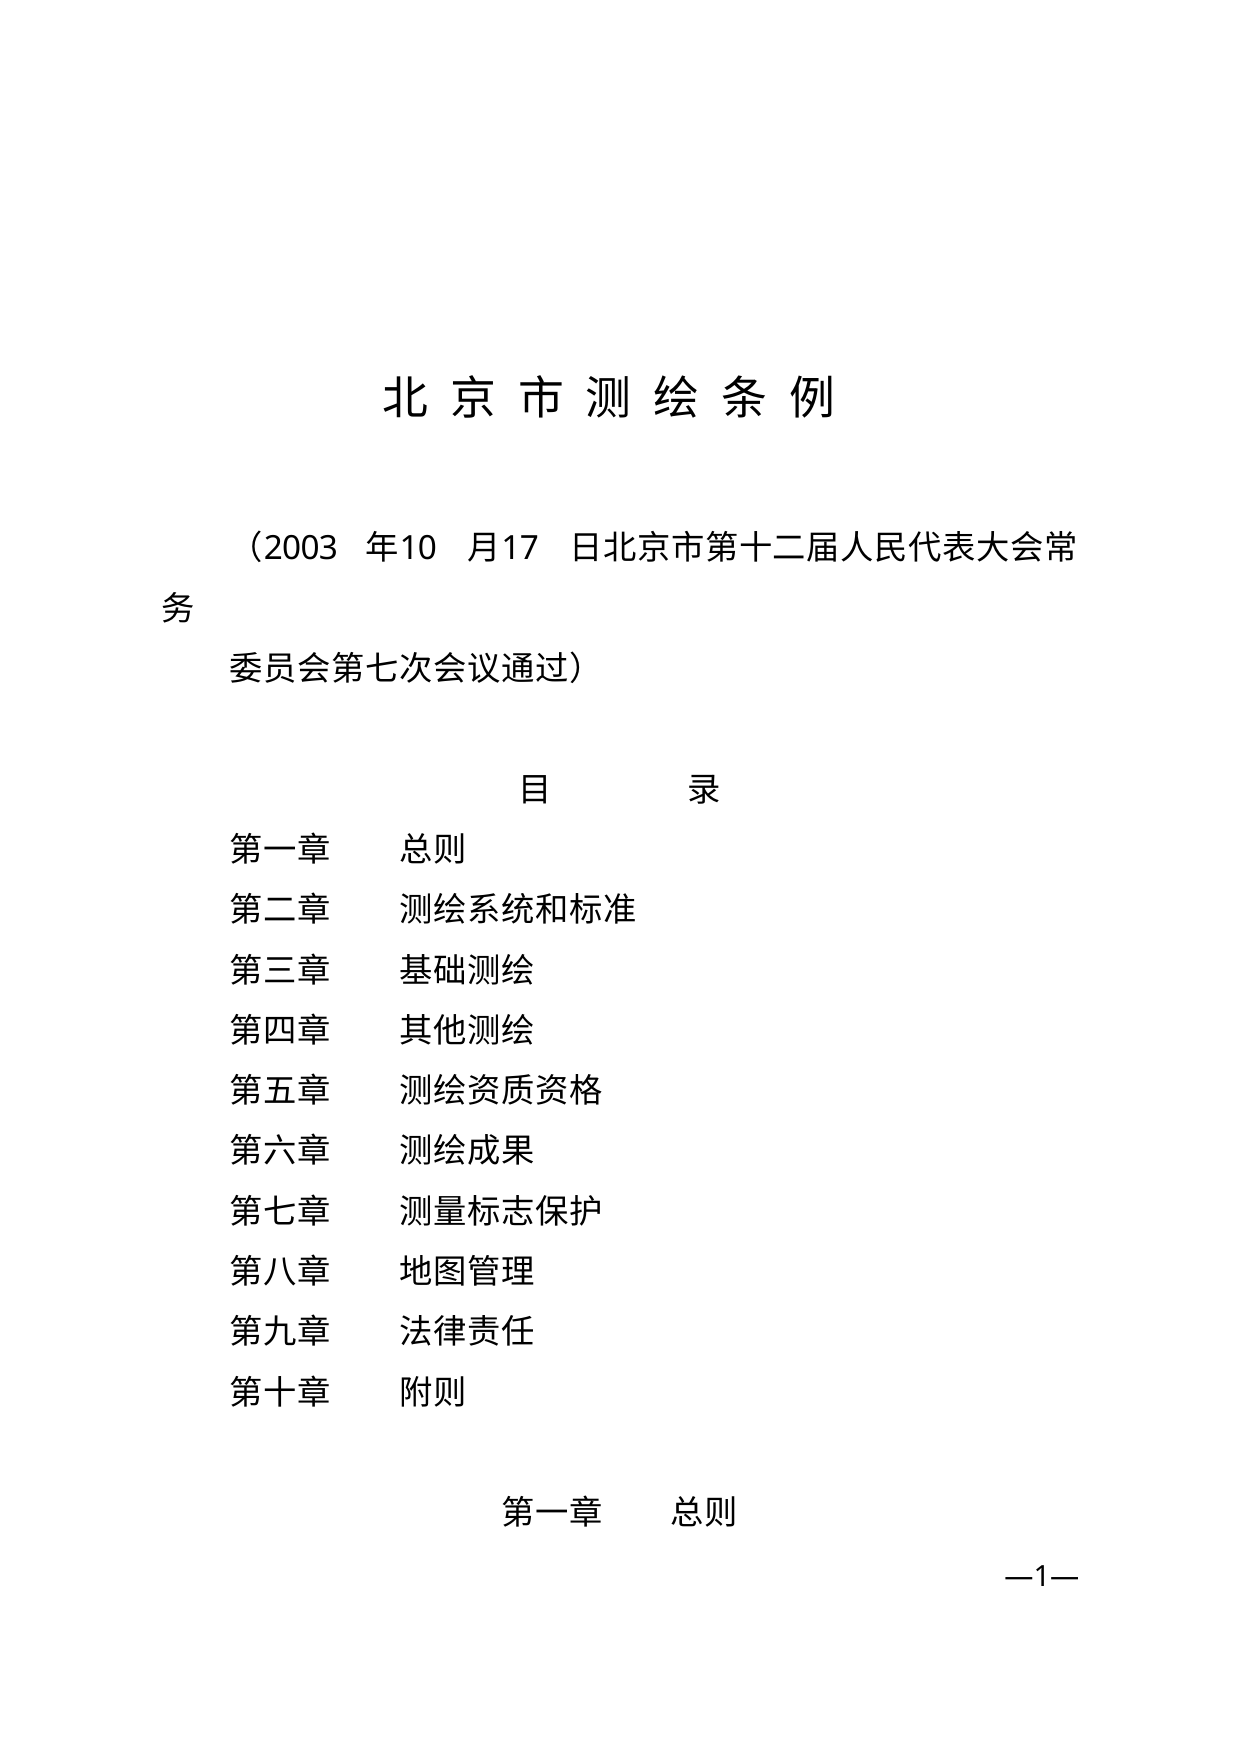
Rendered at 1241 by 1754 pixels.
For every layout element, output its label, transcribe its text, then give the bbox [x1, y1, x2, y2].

text 第四章 其他测绘 [162, 998, 1078, 1058]
text 第一章 总则 [162, 1480, 1078, 1540]
text 第七章 测量标志保护 [162, 1178, 1078, 1239]
text 第一章 总则 [162, 817, 1078, 877]
subtitle 北京市测绘条例 [162, 334, 1078, 455]
subtitle （2003年10月17日北京市第十二届人民代表大会常务 [162, 515, 1078, 636]
text 第六章 测绘成果 [162, 1118, 1078, 1178]
text 第三章 基础测绘 [162, 937, 1078, 998]
text 第十章 附则 [162, 1359, 1078, 1420]
subtitle 委员会第七次会议通过） [162, 636, 1078, 696]
text 第五章 测绘资质资格 [162, 1058, 1078, 1118]
text 第九章 法律责任 [162, 1299, 1078, 1359]
text 第八章 地图管理 [162, 1239, 1078, 1299]
text 目 录 [162, 756, 1078, 817]
text 第二章 测绘系统和标准 [162, 877, 1078, 937]
